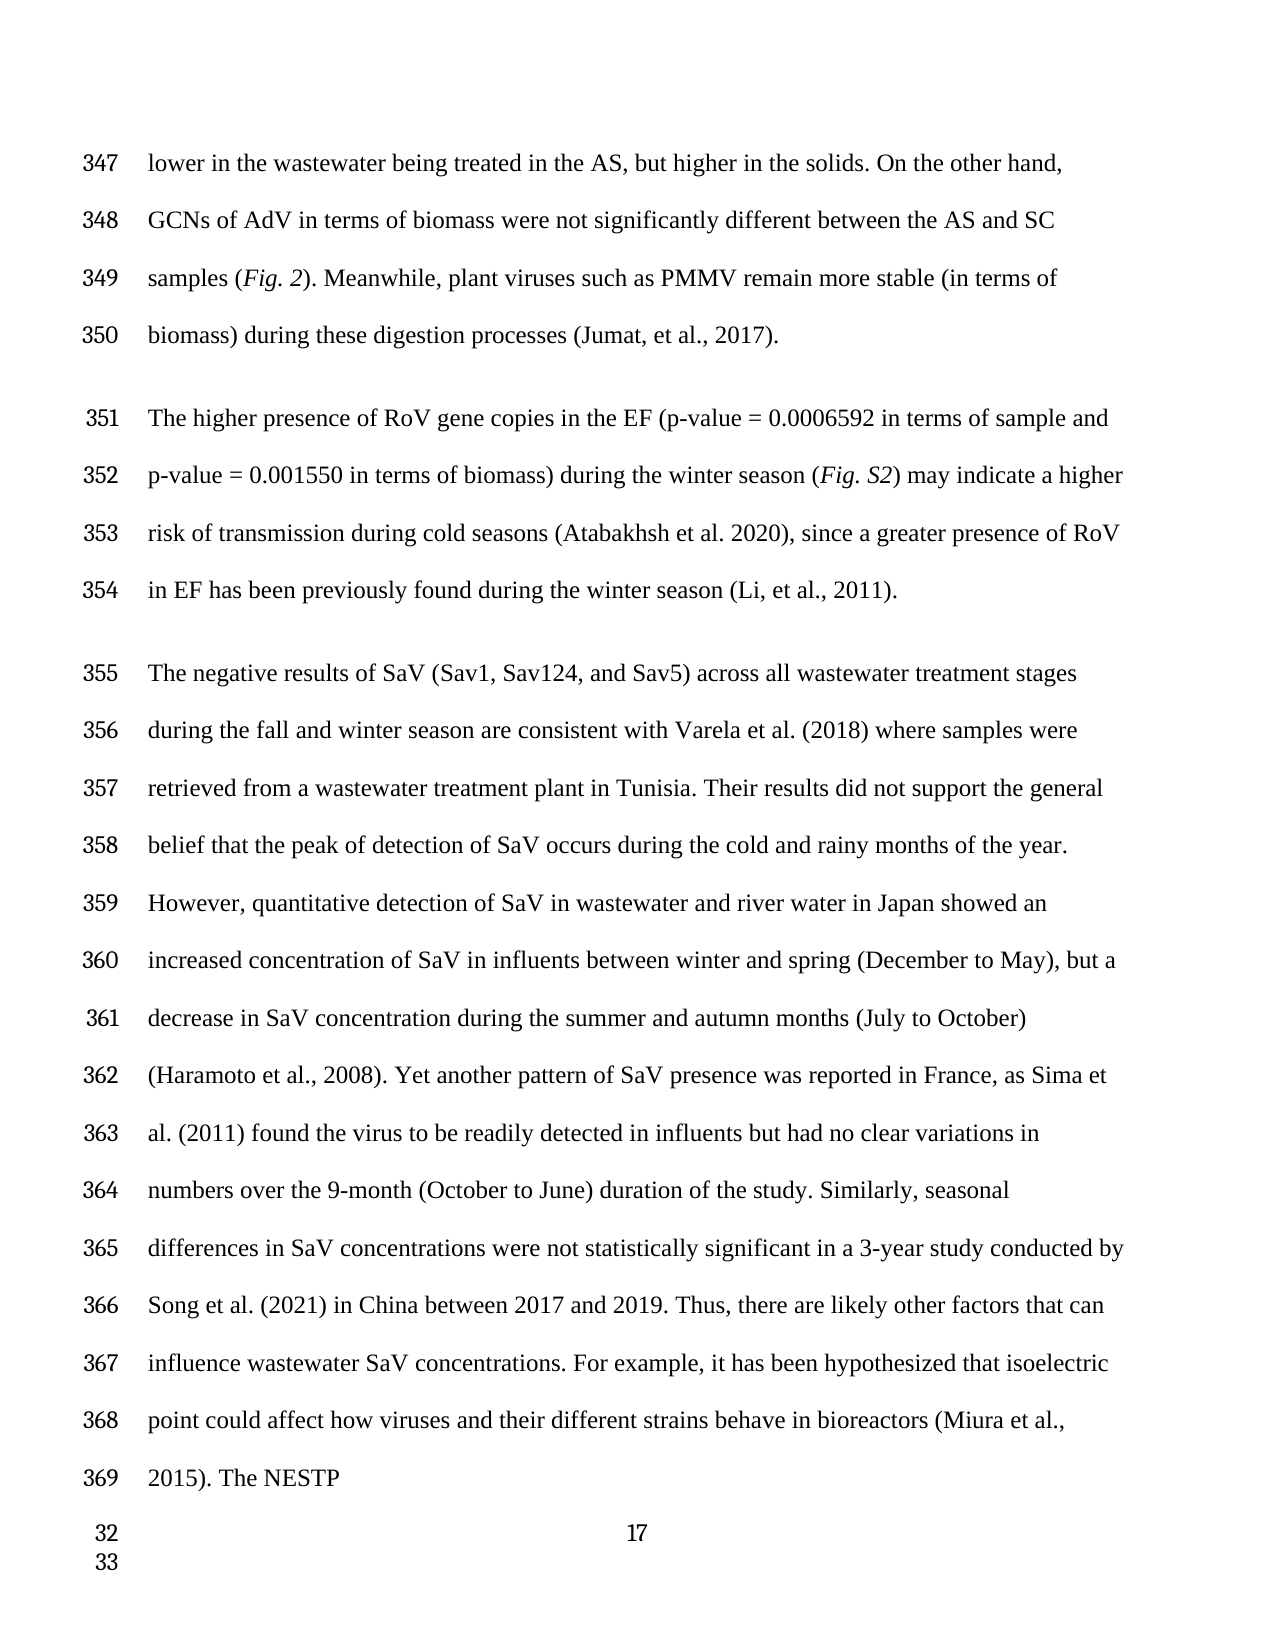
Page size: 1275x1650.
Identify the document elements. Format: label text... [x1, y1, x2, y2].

text The higher presence of RoV gene copies in the EF (p-value = 0.0006592 in terms of sample and p-value = 0.001550 in terms of biomass) during the winter season (Fig. S2) may indicate a higher risk of transmission during cold seasons (Atabakhsh et al. 2020), since a greater presence of RoV in EF has been previously found during the winter season (Li, et al., 2011). [148, 403, 1127, 604]
text The negative results of SaV (Sav1, Sav124, and Sav5) across all wastewater treatment stages during the fall and winter season are consistent with Varela et al. (2018) where samples were retrieved from a wastewater treatment plant in Tunisia. Their results did not support the general belief that the peak of detection of SaV occurs during the cold and rainy months of the year. However, quantitative detection of SaV in wastewater and river water in Japan showed an increased concentration of SaV in influents between winter and spring (December to May), but a decrease in SaV concentration during the summer and autumn months (July to October) (Haramoto et al., 2008). Yet another pattern of SaV presence was reported in France, as Sima et al. (2011) found the virus to be readily detected in influents but had no clear variations in numbers over the 9-month (October to June) duration of the study. Similarly, seasonal differences in SaV concentrations were not statistically significant in a 3-year study conducted by Song et al. (2021) in China between 2017 and 2019. Thus, there are likely other factors that can influence wastewater SaV concentrations. For example, it has been hypothesized that isoelectric point could affect how viruses and their different strains behave in bioreactors (Miura et al., 2015). The NESTP [148, 658, 1127, 1491]
